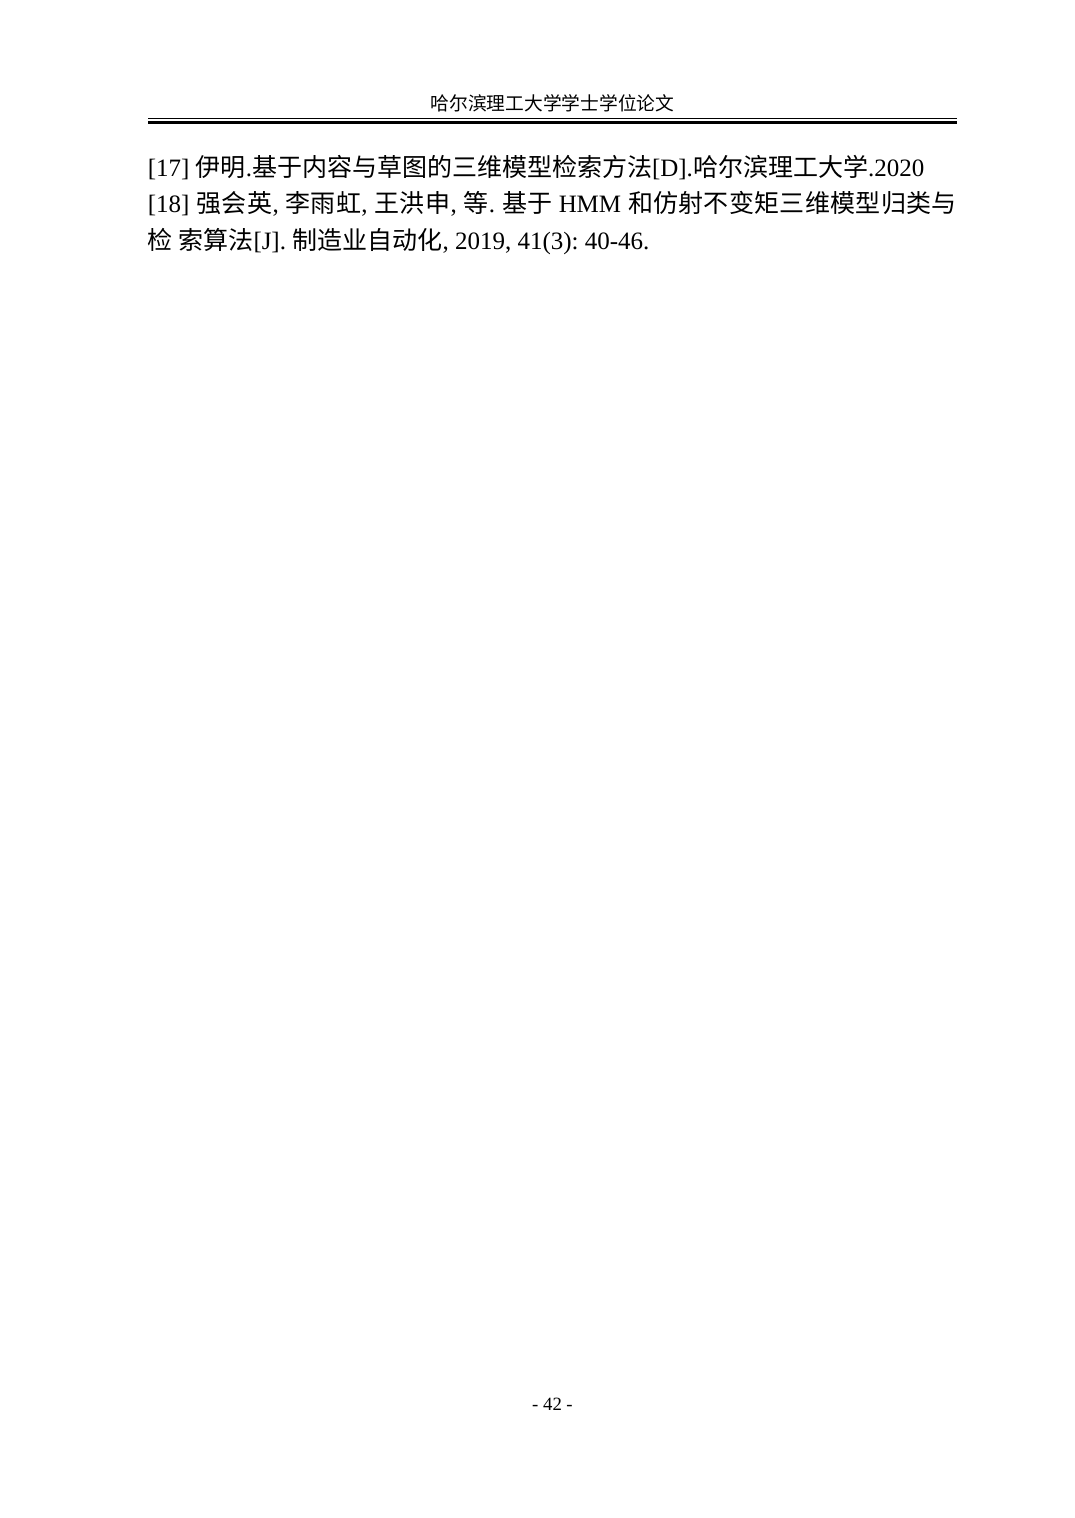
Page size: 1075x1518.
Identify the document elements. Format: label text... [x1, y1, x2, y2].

text [17] 伊明.基于内容与草图的三维模型检索方法[D].哈尔滨理工大学.2020 [148, 148, 957, 184]
text [18] 强会英, 李雨虹, 王洪申, 等. 基于 HMM 和仿射不变矩三维模型归类与检 索算法[J]. 制造业自动化, 2019, 41(3): 40-46. [148, 184, 957, 256]
